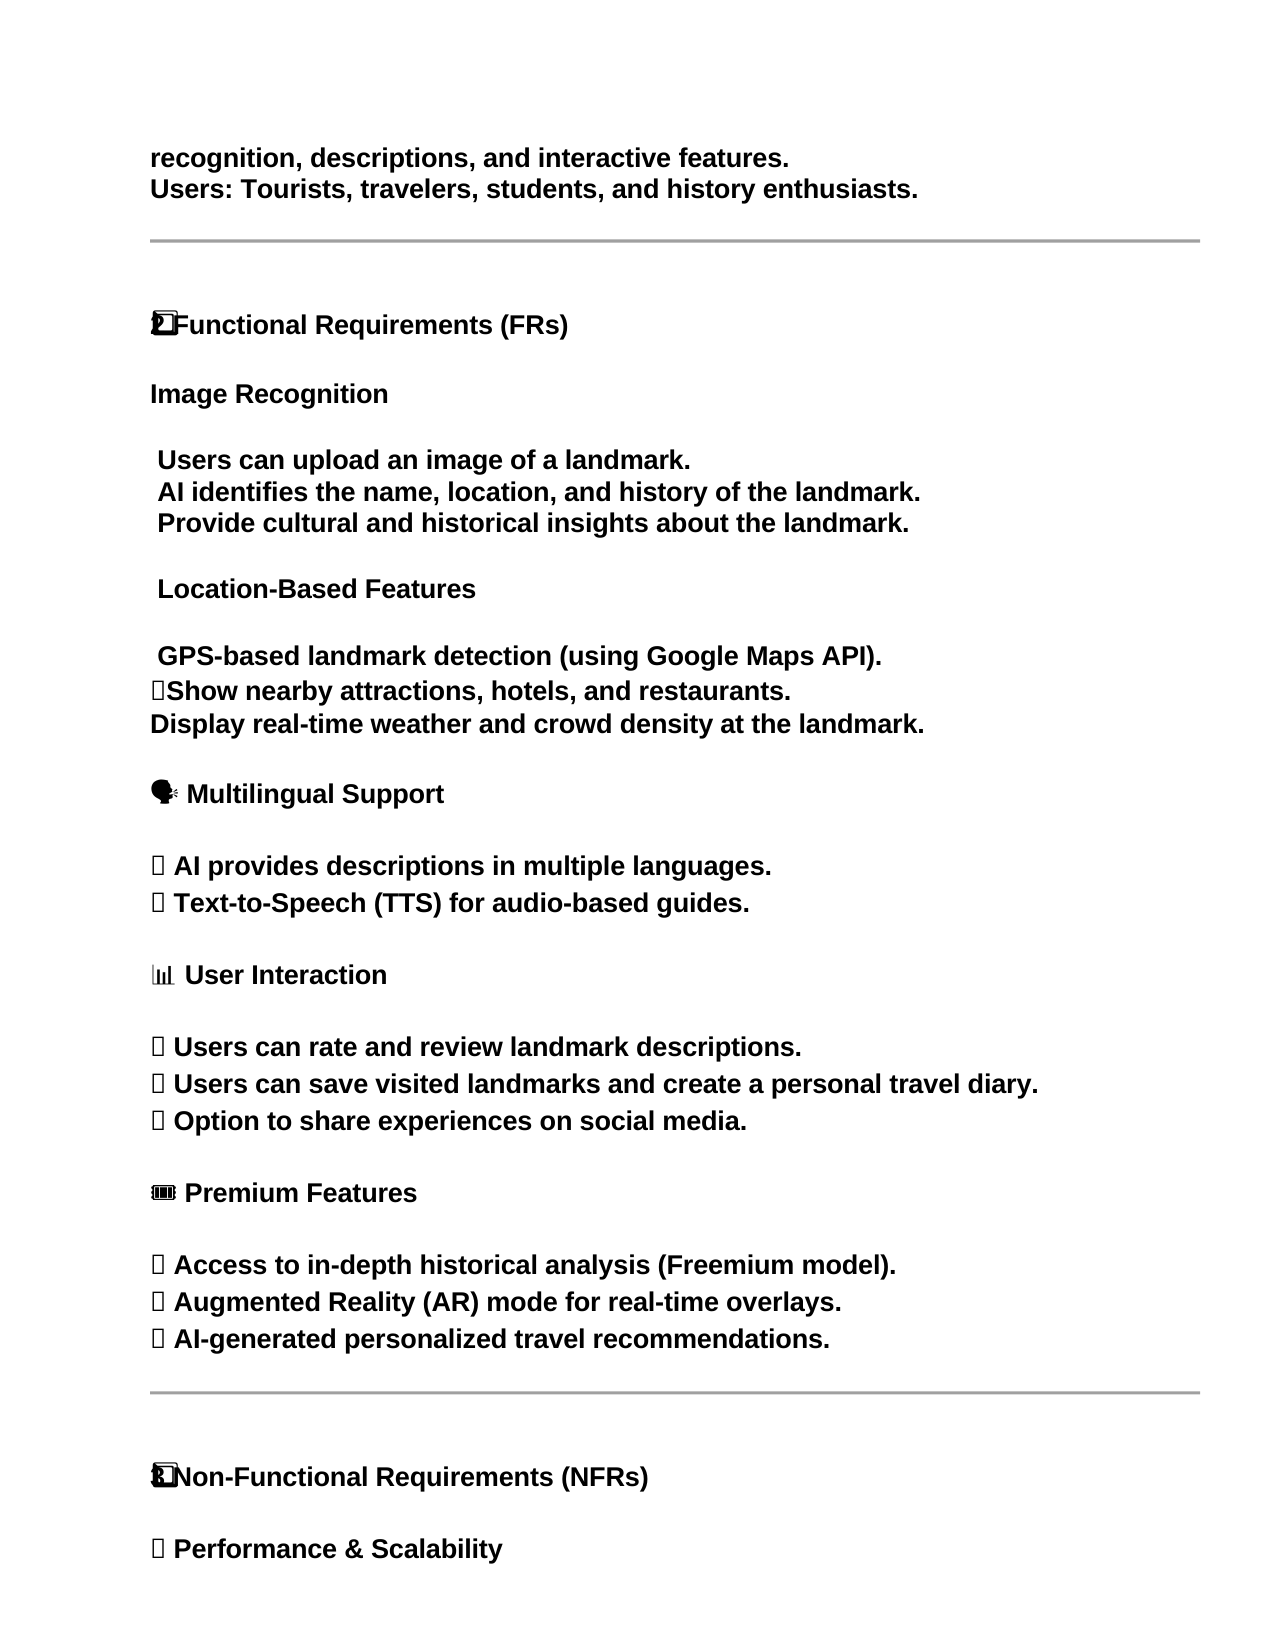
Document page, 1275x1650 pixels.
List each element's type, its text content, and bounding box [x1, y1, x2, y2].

subtitle ✅ Access to in-depth historical analysis (Freemium model). ✅ Augmented Reality (AR) mode for real-time overlays. ✅ AI-generated personalized travel recommendations. [150, 1245, 1200, 1356]
subtitle Location-Based Features [150, 573, 1200, 604]
subtitle Users can upload an image of a landmark. AI identifies the name, location, and history of the landmark. Provide cultural and historical insights about the landmark. [150, 444, 1200, 538]
subtitle ✅ AI provides descriptions in multiple languages. ✅ Text-to-Speech (TTS) for audio-based guides. [150, 846, 1200, 920]
subtitle 🗣️ Multilingual Support [150, 774, 1200, 811]
subtitle 📊 User Interaction [150, 955, 1200, 992]
subtitle Image Recognition [150, 378, 1200, 409]
subtitle 3️⃣ Non-Functional Requirements (NFRs) [150, 1458, 1200, 1494]
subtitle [150, 142, 1200, 204]
subtitle 📡 Performance & Scalability [150, 1530, 1200, 1567]
subtitle 🎟️ Premium Features [150, 1173, 1200, 1210]
subtitle 2️⃣ Functional Requirements (FRs) [150, 306, 1200, 343]
subtitle GPS-based landmark detection (using Google Maps API). ✅Show nearby attractions, hotels, and restaurants. Display real-time weather and crowd density at the landmark. [150, 640, 1200, 739]
subtitle ✅ Users can rate and review landmark descriptions. ✅ Users can save visited landmarks and create a personal travel diary. ✅ Option to share experiences on social media. [150, 1027, 1200, 1138]
